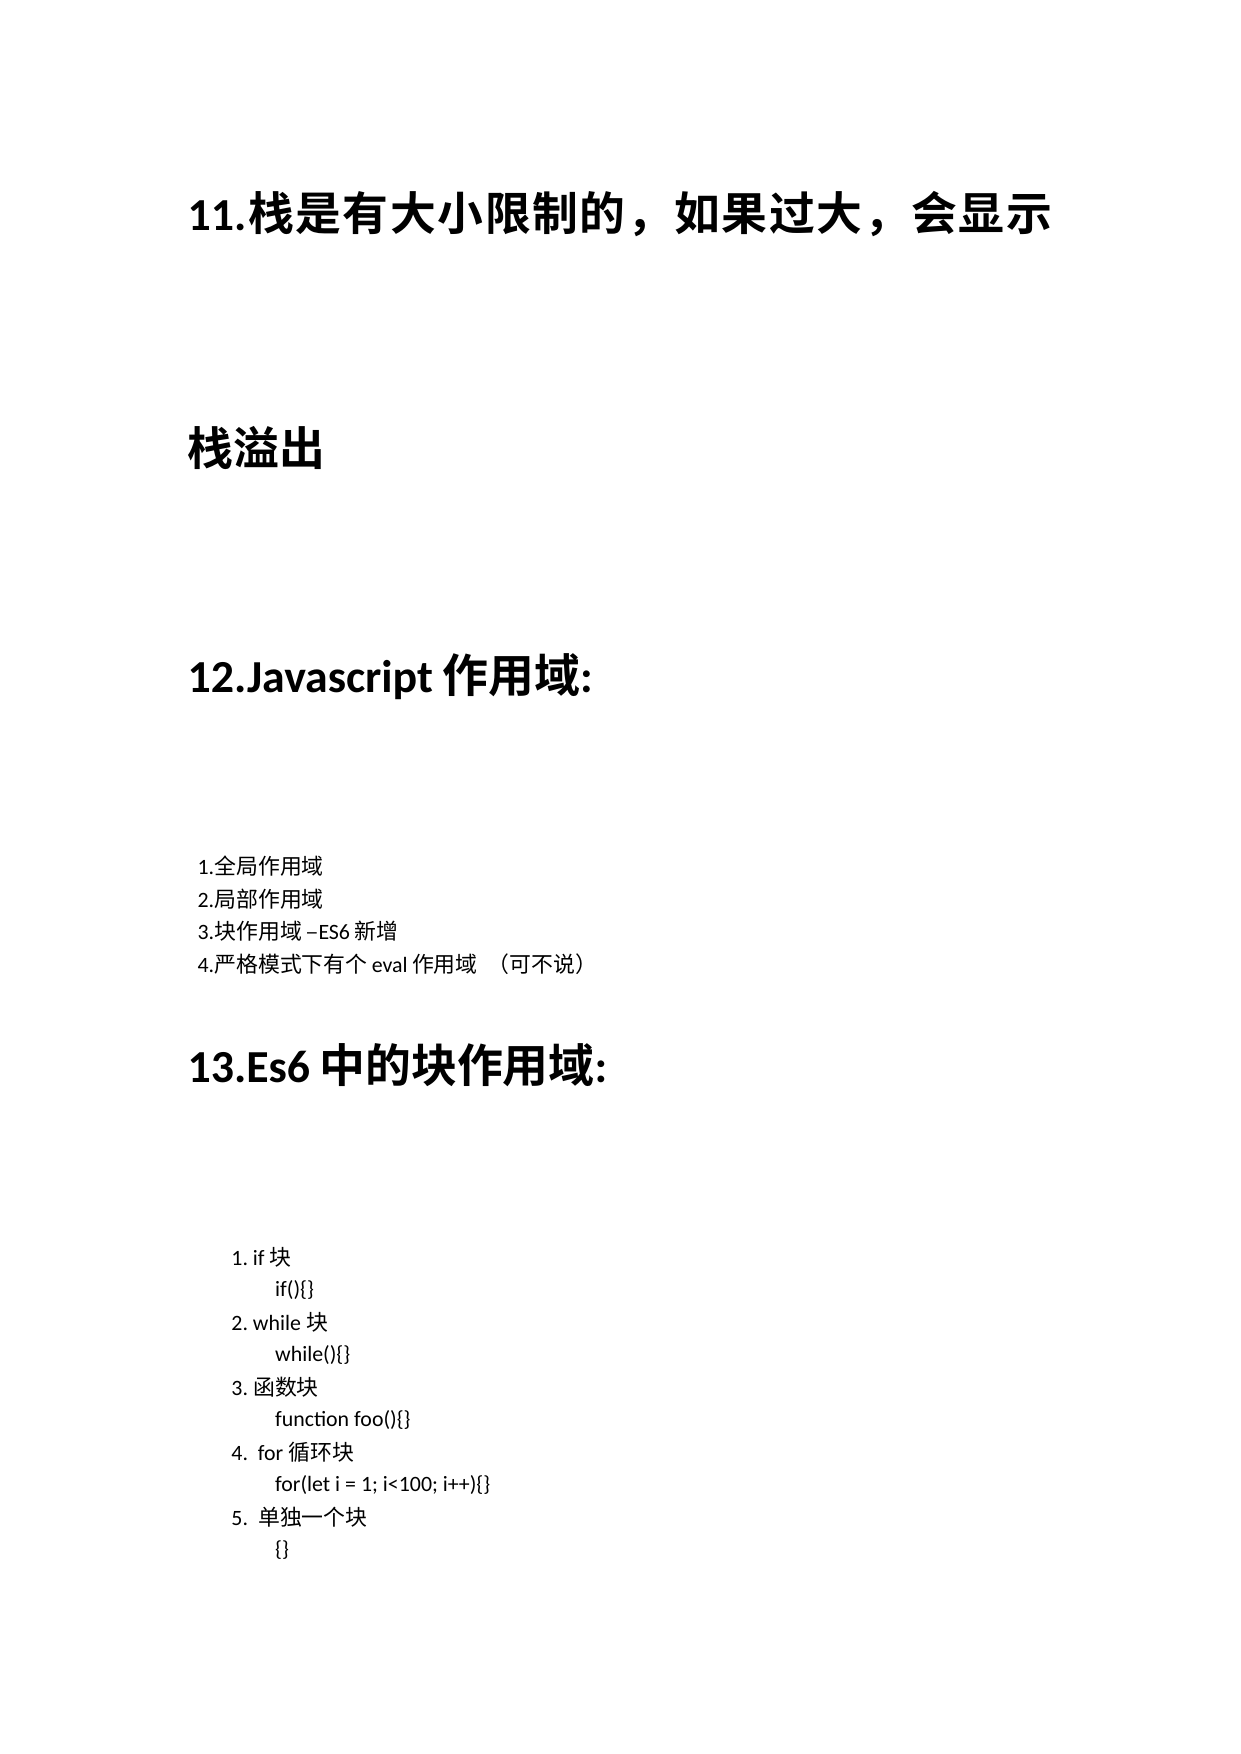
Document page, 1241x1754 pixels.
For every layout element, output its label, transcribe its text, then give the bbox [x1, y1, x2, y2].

text for(let i = 1; i<100; i++){} [187, 1467, 1053, 1499]
text 4.严格模式下有个eval作用域 （可不说） [187, 946, 1053, 979]
text function foo(){} [187, 1402, 1053, 1434]
subtitle 12.Javascript作用域: [187, 623, 1053, 721]
text 2. while 块 [187, 1304, 1053, 1337]
text {} [187, 1532, 1053, 1564]
text 3. 函数块 [187, 1369, 1053, 1402]
text while(){} [187, 1337, 1053, 1369]
text 5. 单独一个块 [187, 1499, 1053, 1532]
text 3.块作用域 –ES6新增 [187, 914, 1053, 946]
subtitle 11.栈是有大小限制的，如果过大，会显示栈溢出 [187, 162, 1053, 494]
subtitle 13.Es6中的块作用域: [187, 1014, 1053, 1112]
text 4. for 循环块 [187, 1434, 1053, 1467]
text 2.局部作用域 [187, 881, 1053, 914]
text 1.全局作用域 [187, 849, 1053, 881]
text 1. if 块 [187, 1239, 1053, 1272]
text if(){} [187, 1272, 1053, 1304]
